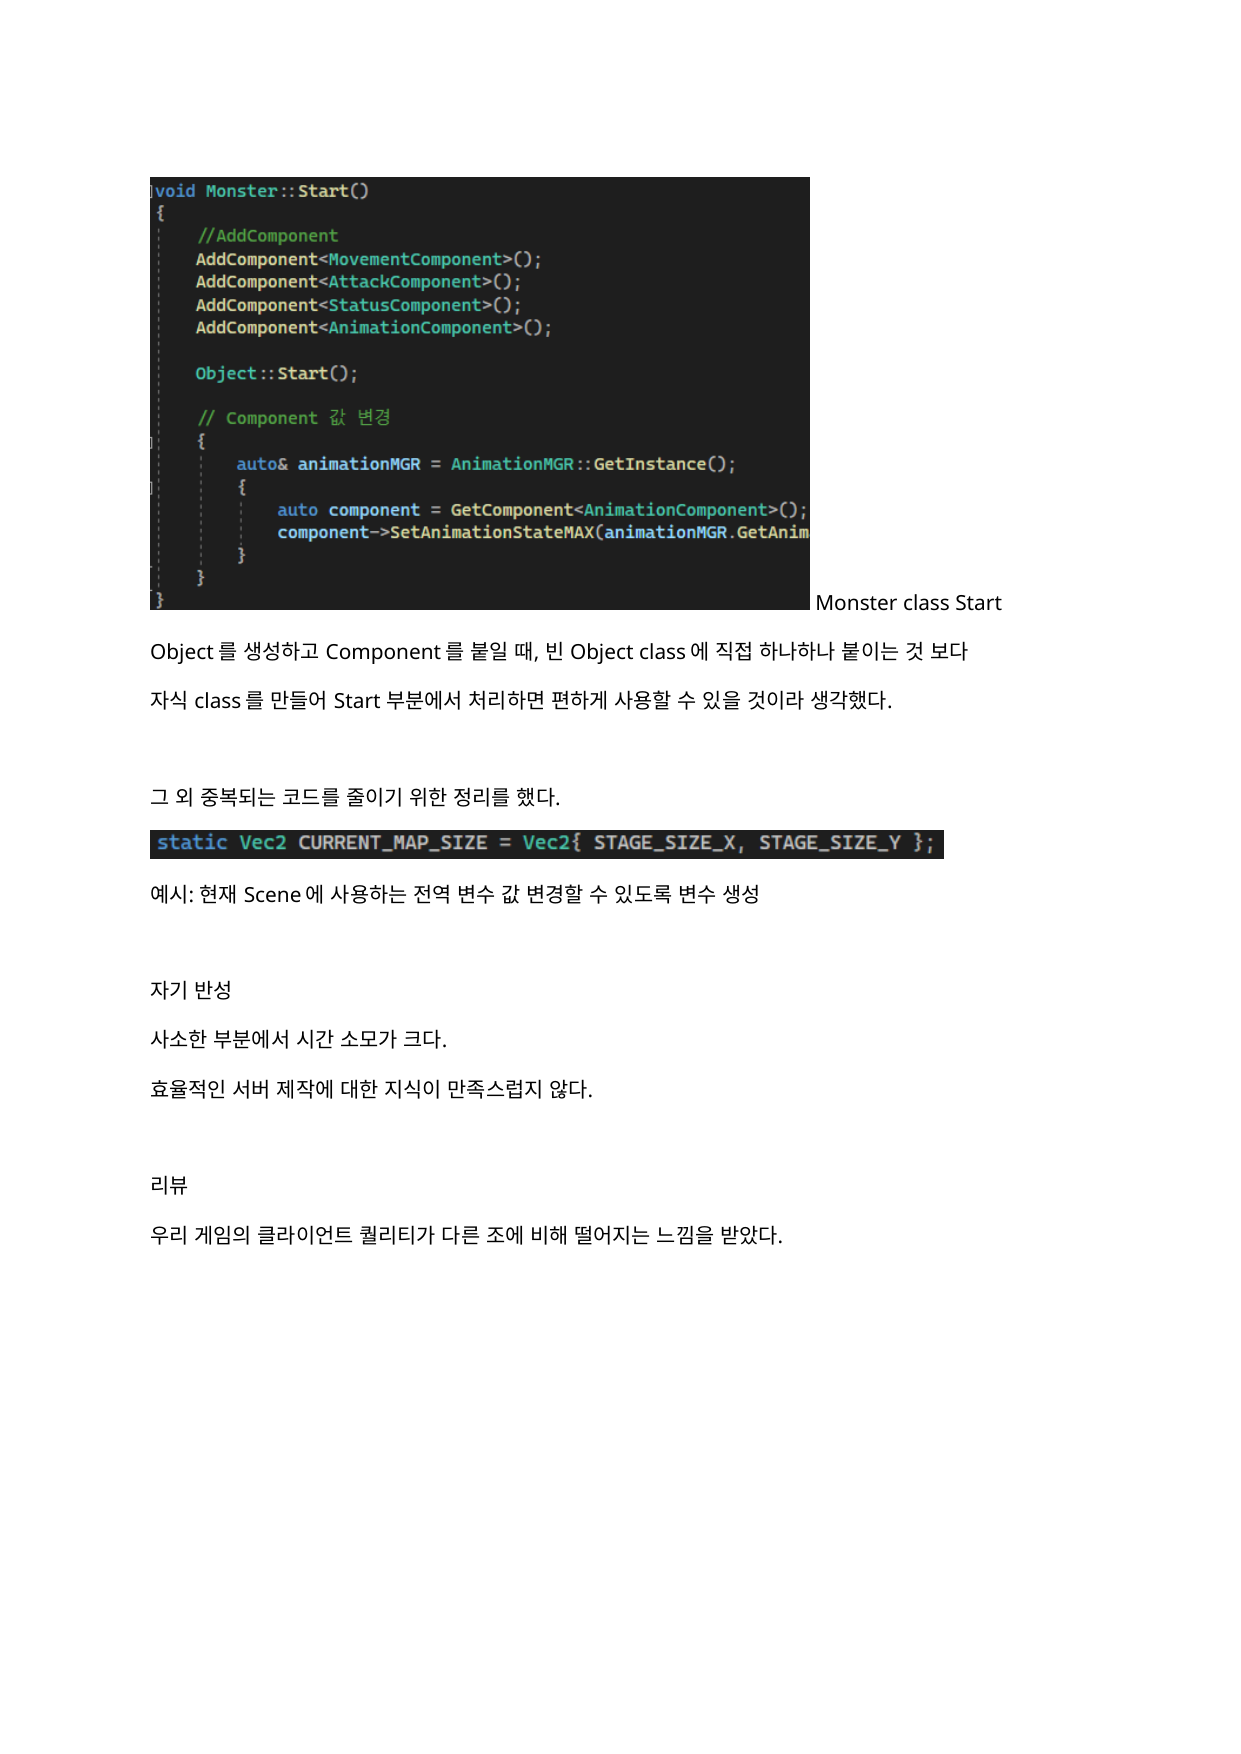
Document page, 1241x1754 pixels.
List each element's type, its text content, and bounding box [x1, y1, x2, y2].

text 효율적인 서버 제작에 대한 지식이 만족스럽지 않다. [150, 1073, 1090, 1103]
text 자식 class를 만들어 Start 부분에서 처리하면 편하게 사용할 수 있을 것이라 생각했다. [150, 684, 1090, 715]
text Object를 생성하고 Component를 붙일 때, 빈 Object class에 직접 하나하나 붙이는 것 보다 [150, 635, 1090, 665]
text 우리 게임의 클라이언트 퀄리티가 다른 조에 비해 떨어지는 느낌을 받았다. [150, 1219, 1090, 1249]
picture [150, 830, 944, 859]
text 자기 반성 [150, 974, 1090, 1005]
text 사소한 부분에서 시간 소모가 크다. [150, 1024, 1090, 1054]
picture [150, 177, 810, 610]
text 그 외 중복되는 코드를 줄이기 위한 정리를 했다. [150, 781, 1090, 811]
text 예시: 현재 Scene에 사용하는 전역 변수 값 변경할 수 있도록 변수 생성 [150, 878, 1090, 908]
text 리뷰 [150, 1170, 1090, 1200]
